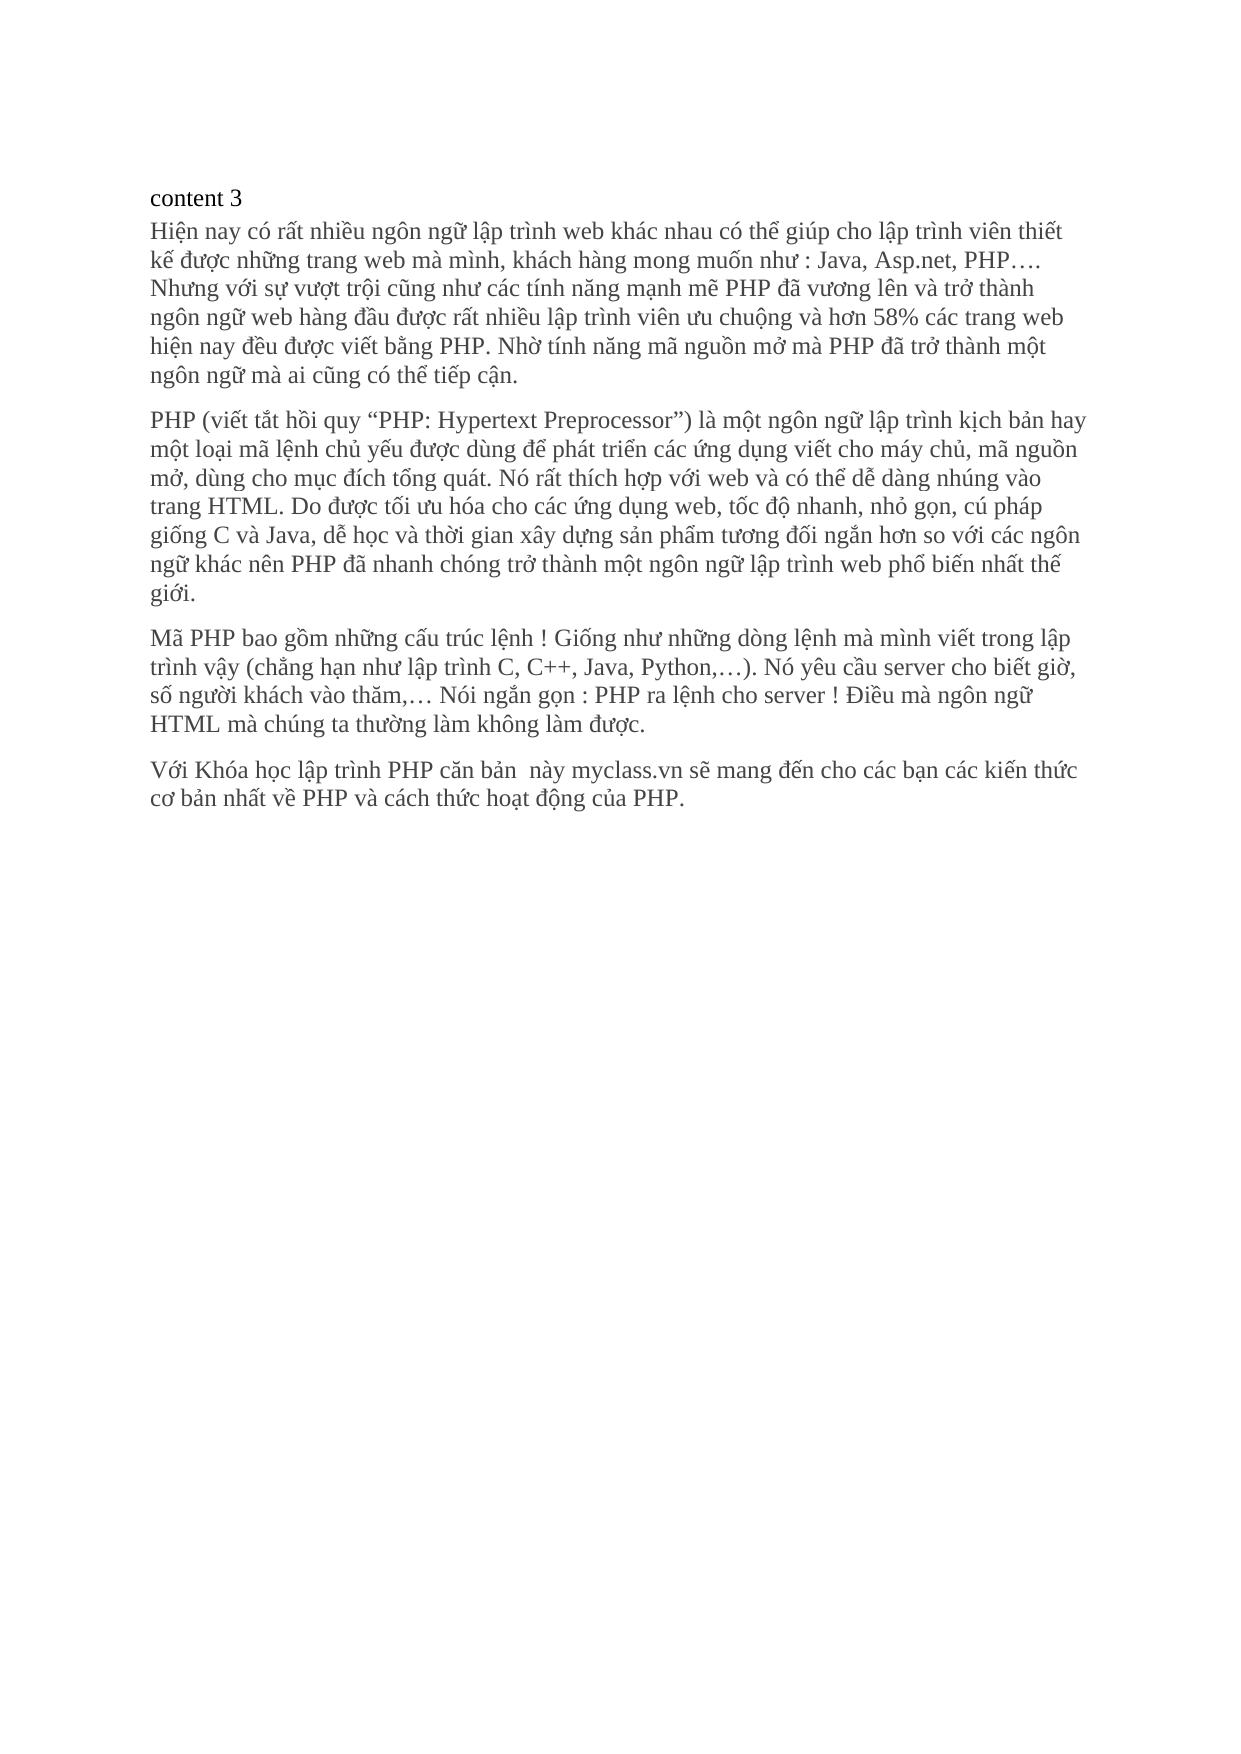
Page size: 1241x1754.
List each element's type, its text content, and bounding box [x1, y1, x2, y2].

text Mã PHP bao gồm những cấu trúc lệnh ! Giống như những dòng lệnh mà mình viết trong lập trình vậy (chẳng hạn như lập trình C, C++, Java, Python,…). Nó yêu cầu server cho biết giờ, số người khách vào thăm,… Nói ngắn gọn : PHP ra lệnh cho server ! Điều mà ngôn ngữ HTML mà chúng ta thường làm không làm được. [646, 623, 1090, 738]
text Hiện nay có rất nhiều ngôn ngữ lập trình web khác nhau có thể giúp cho lập trình viên thiết kế được những trang web mà mình, khách hàng mong muốn như : Java, Asp.net, PHP…. Nhưng với sự vượt trội cũng như các tính năng mạnh mẽ PHP đã vương lên và trở thành ngôn ngữ web hàng đầu được rất nhiều lập trình viên ưu chuộng và hơn 58% các trang web hiện nay đều được viết bằng PHP. Nhờ tính năng mã nguồn mở mà PHP đã trở thành một ngôn ngữ mà ai cũng có thể tiếp cận. [150, 216, 1090, 388]
text Với Khóa học lập trình PHP căn bản này myclass.vn sẽ mang đến cho các bạn các kiến thức cơ bản nhất về PHP và cách thức hoạt động của PHP. [150, 755, 1090, 812]
text PHP (viết tắt hồi quy “PHP: Hypertext Preprocessor”) là một ngôn ngữ lập trình kịch bản hay một loại mã lệnh chủ yếu được dùng để phát triển các ứng dụng viết cho máy chủ, mã nguồn mở, dùng cho mục đích tổng quát. Nó rất thích hợp với web và có thể dễ dàng nhúng vào trang HTML. Do được tối ưu hóa cho các ứng dụng web, tốc độ nhanh, nhỏ gọn, cú pháp giống C và Java, dễ học và thời gian xây dựng sản phẩm tương đối ngắn hơn so với các ngôn ngữ khác nên PHP đã nhanh chóng trở thành một ngôn ngữ lập trình web phổ biến nhất thế giới. [196, 405, 1090, 606]
text content 3 [150, 183, 1090, 212]
